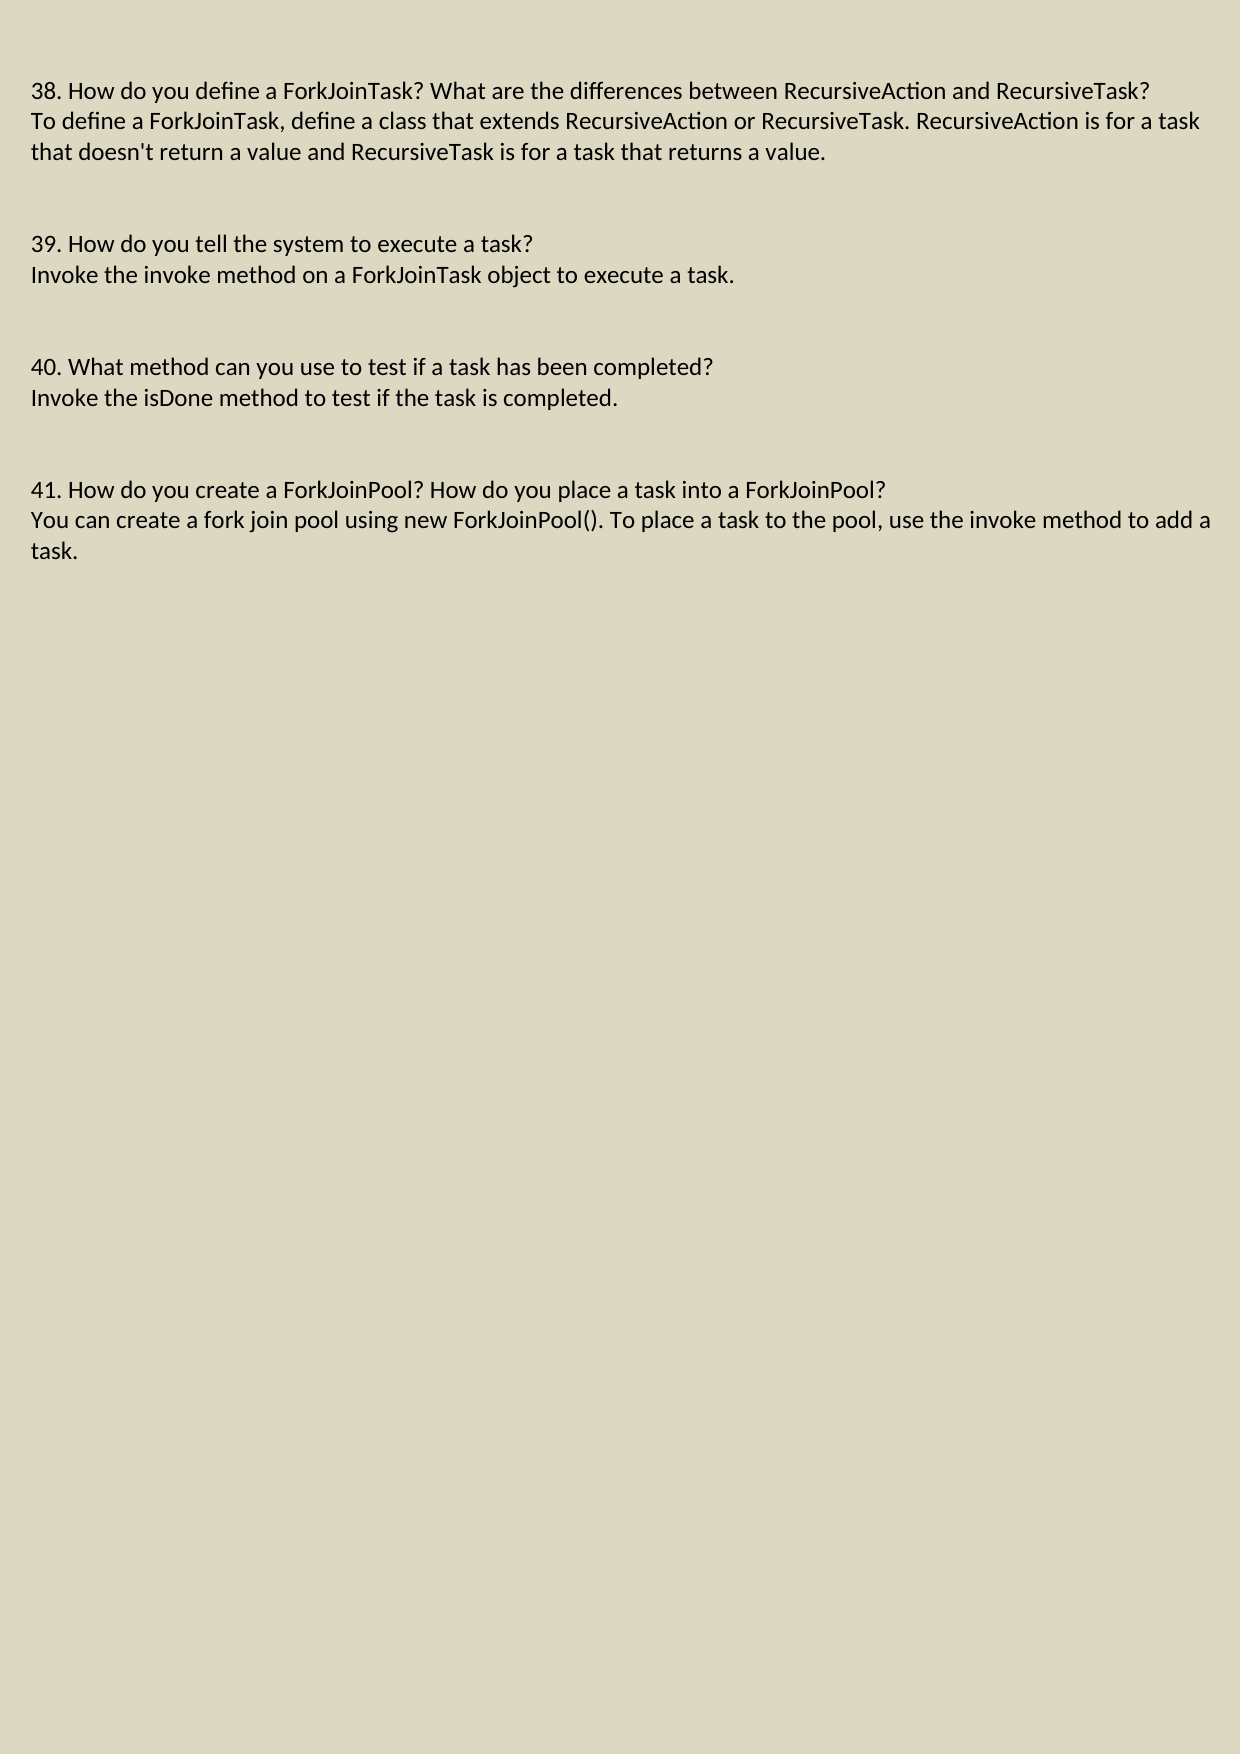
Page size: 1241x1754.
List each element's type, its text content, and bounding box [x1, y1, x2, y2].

text 40. What method can you use to test if a task has been completed? [31, 351, 1227, 382]
text You can create a fork join pool using new ForkJoinPool(). To place a task to the pool, use the invoke method to add a task. [31, 504, 1227, 566]
text 38. How do you define a ForkJoinTask? What are the differences between RecursiveAction and RecursiveTask? [31, 75, 1227, 106]
text Invoke the invoke method on a ForkJoinTask object to execute a task. [31, 259, 1227, 289]
text Invoke the isDone method to test if the task is completed. [31, 382, 1227, 412]
text 39. How do you tell the system to execute a task? [31, 228, 1227, 259]
text 41. How do you create a ForkJoinPool? How do you place a task into a ForkJoinPool? [31, 474, 1227, 504]
text To define a ForkJoinTask, define a class that extends RecursiveAction or RecursiveTask. RecursiveAction is for a task that doesn't return a value and RecursiveTask is for a task that returns a value. [31, 106, 1227, 167]
